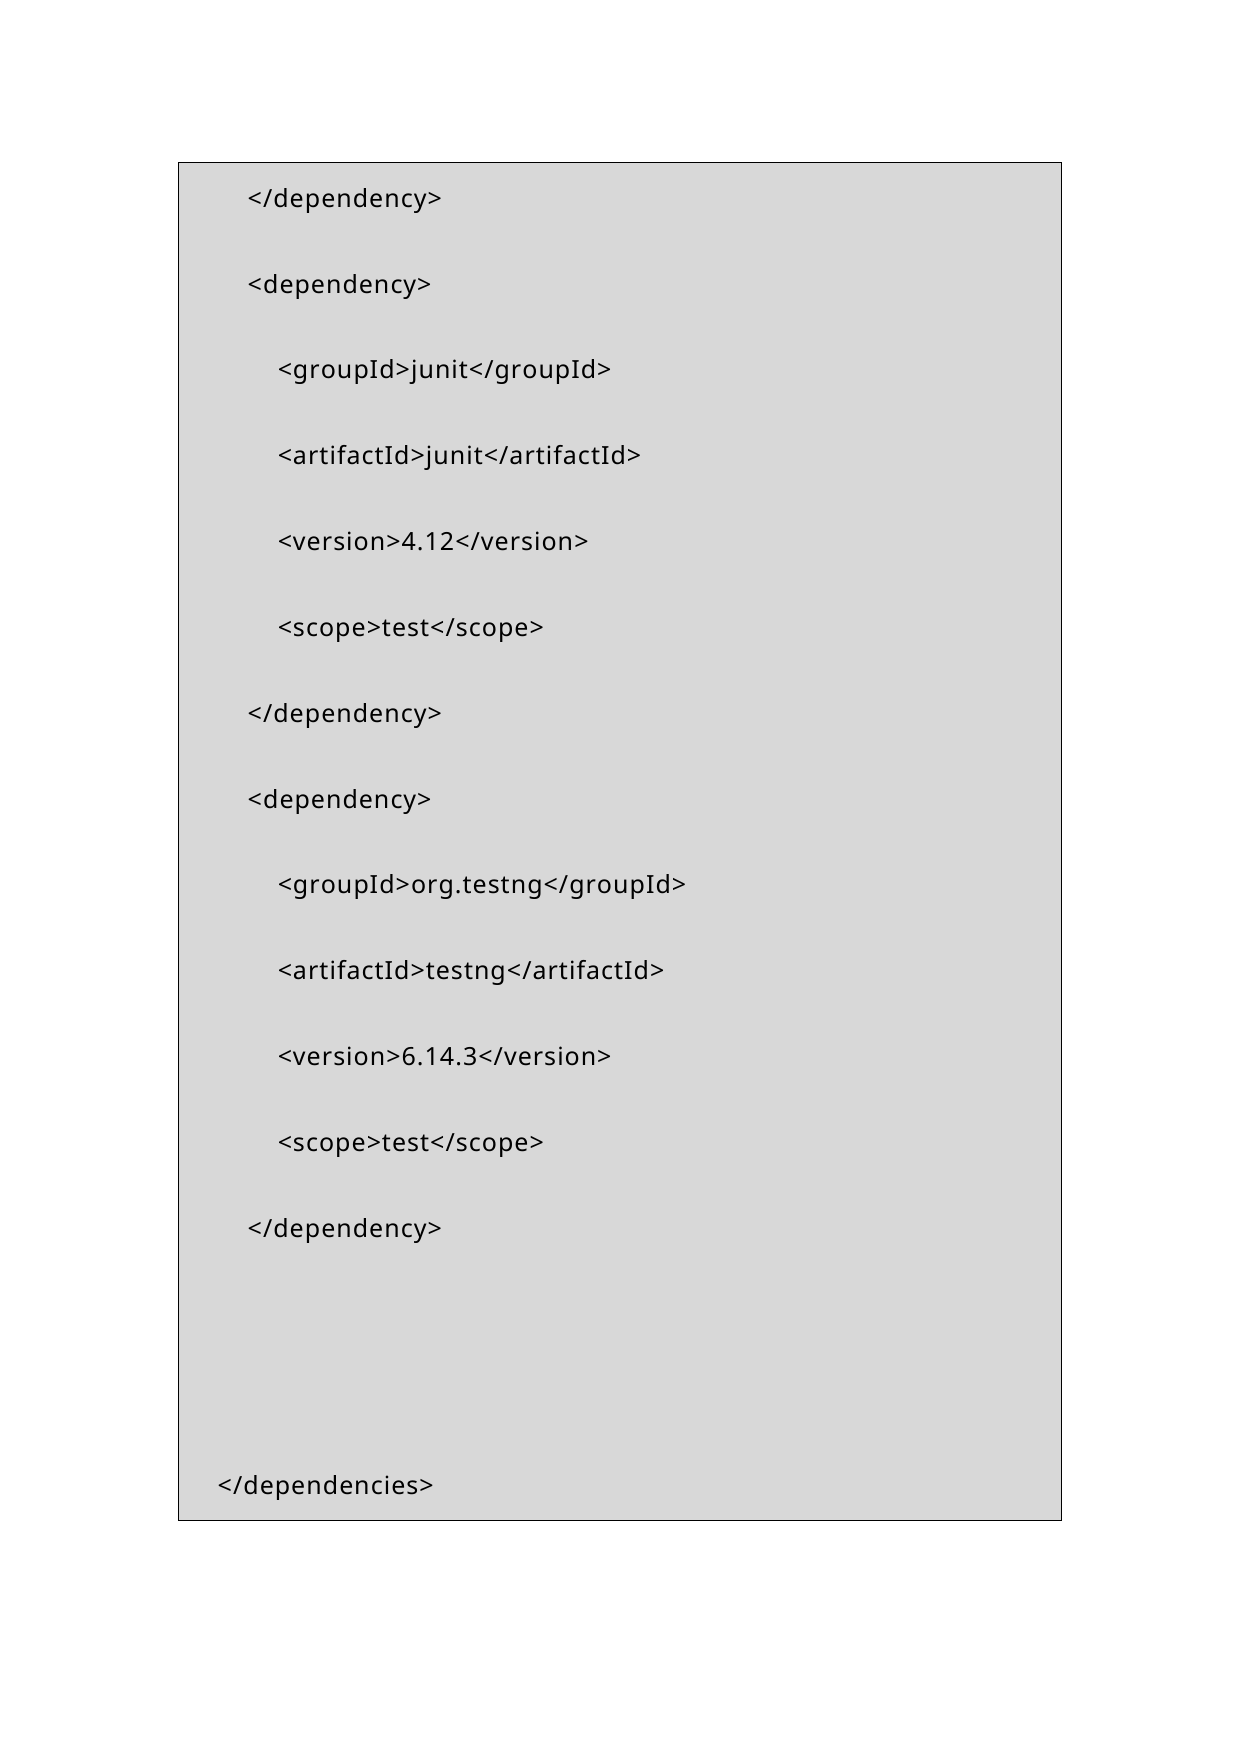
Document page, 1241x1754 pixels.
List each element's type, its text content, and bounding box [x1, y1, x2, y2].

text <artifactId>junit</artifactId> [179, 419, 1061, 488]
text </dependency> [179, 677, 1061, 745]
text </dependencies> [179, 1449, 1061, 1520]
text <artifactId>testng</artifactId> [179, 934, 1061, 1003]
text </dependency> [179, 163, 1061, 230]
text <scope>test</scope> [179, 1106, 1061, 1174]
text </dependency> [179, 1192, 1061, 1260]
text <dependency> [179, 763, 1061, 831]
text <groupId>org.testng</groupId> [179, 849, 1061, 917]
text <version>6.14.3</version> [179, 1020, 1061, 1088]
text <version>4.12</version> [179, 505, 1061, 573]
text <groupId>junit</groupId> [179, 334, 1061, 402]
text <dependency> [179, 248, 1061, 316]
text <scope>test</scope> [179, 591, 1061, 659]
